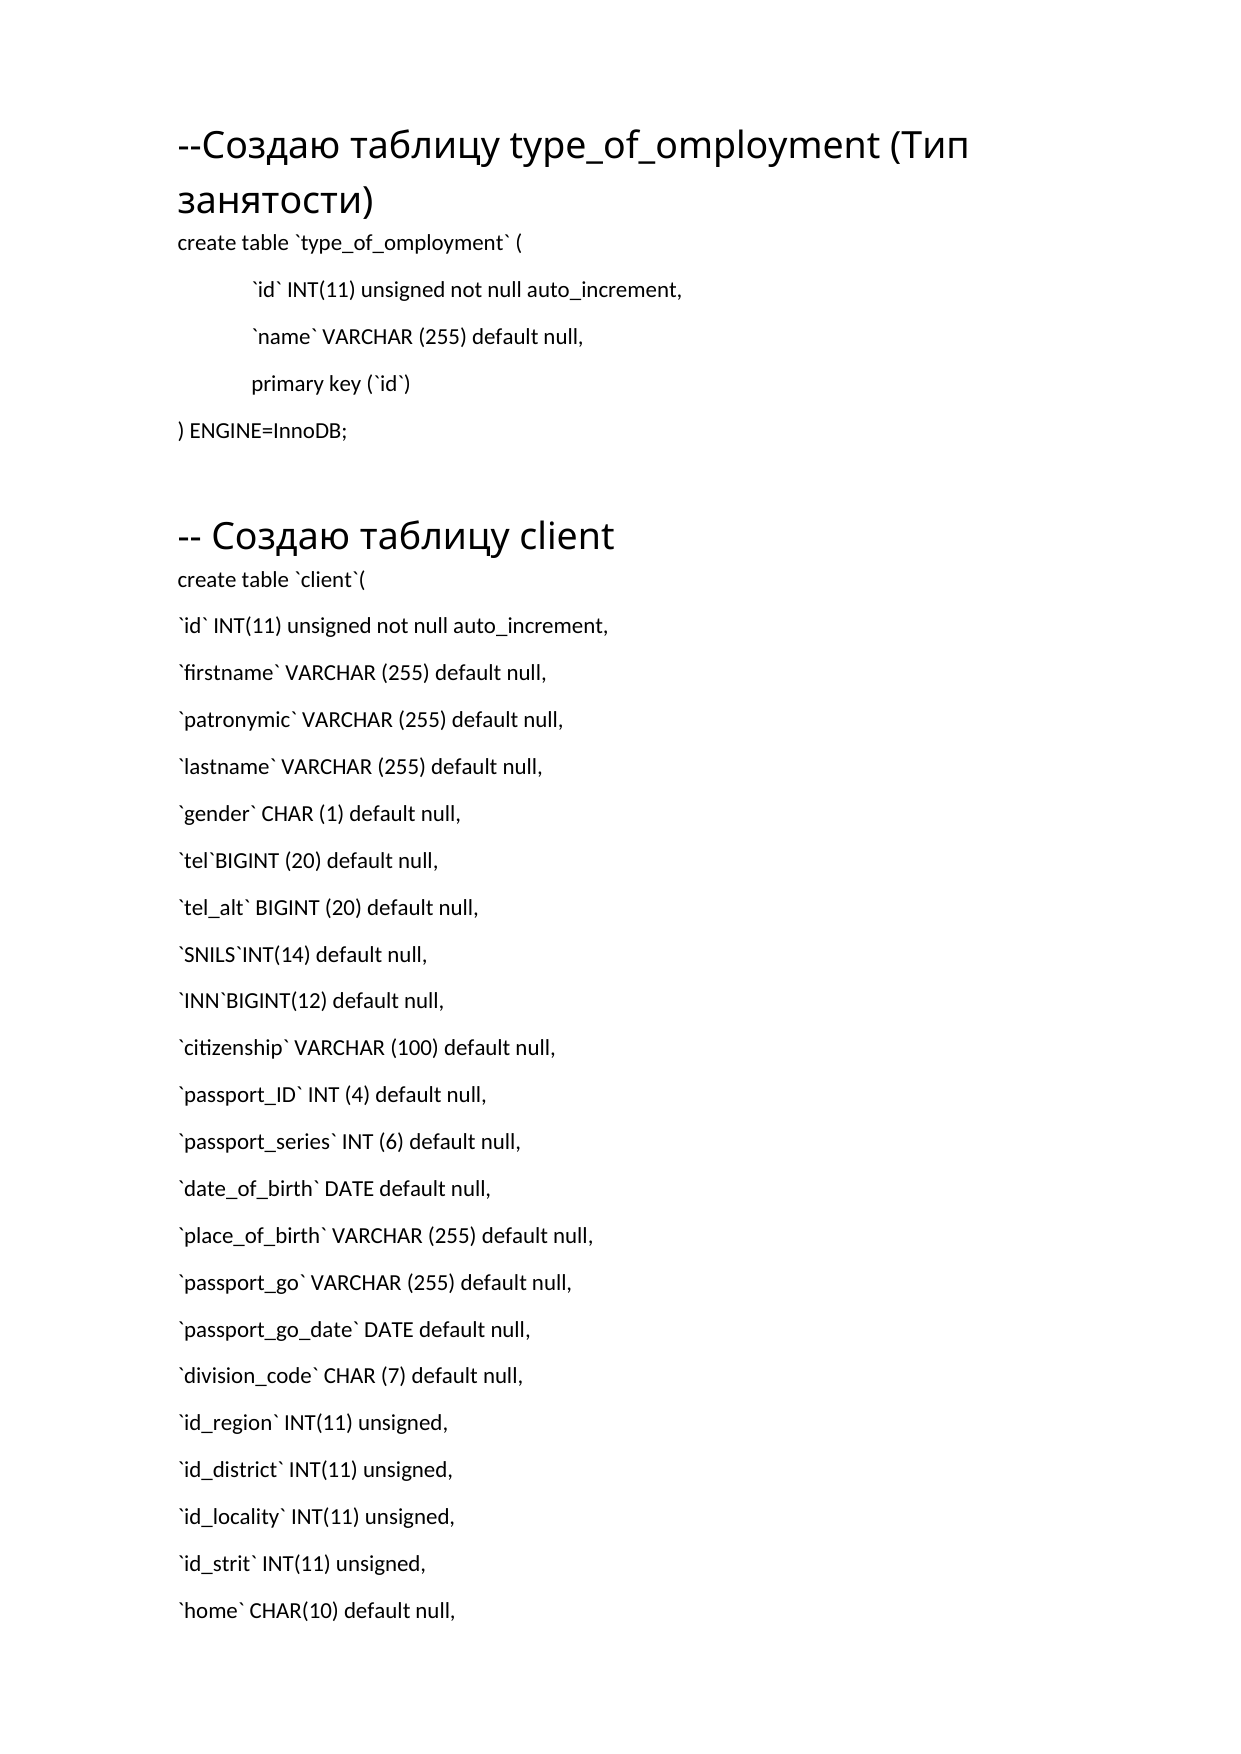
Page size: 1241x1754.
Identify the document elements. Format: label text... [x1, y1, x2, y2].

text `gender` CHAR (1) default null, [177, 799, 1152, 827]
text `id` INT(11) unsigned not null auto_increment, [177, 612, 1152, 639]
text `place_of_birth` VARCHAR (255) default null, [177, 1221, 1152, 1249]
text `tel_alt` BIGINT (20) default null, [177, 893, 1152, 921]
text `passport_ID` INT (4) default null, [177, 1080, 1152, 1108]
text `date_of_birth` DATE default null, [177, 1174, 1152, 1202]
text `id_district` INT(11) unsigned, [177, 1455, 1152, 1483]
text primary key (`id`) [177, 369, 1152, 397]
text `firstname` VARCHAR (255) default null, [177, 658, 1152, 686]
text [177, 275, 1152, 303]
text `citizenship` VARCHAR (100) default null, [177, 1033, 1152, 1061]
subtitle --Создаю таблицу type_of_omployment (Тип занятости) [177, 118, 1152, 224]
text `id_region` INT(11) unsigned, [177, 1408, 1152, 1436]
text ) ENGINE=InnoDB; [177, 416, 1152, 444]
text `passport_series` INT (6) default null, [177, 1127, 1152, 1155]
text `SNILS`INT(14) default null, [177, 940, 1152, 968]
text `INN`BIGINT(12) default null, [177, 987, 1152, 1014]
text create table `type_of_omployment` ( [177, 228, 1152, 256]
subtitle -- Создаю таблицу client [177, 509, 1152, 561]
text `passport_go` VARCHAR (255) default null, [177, 1268, 1152, 1296]
text `tel`BIGINT (20) default null, [177, 846, 1152, 874]
text `passport_go_date` DATE default null, [177, 1315, 1152, 1343]
text `division_code` CHAR (7) default null, [177, 1362, 1152, 1389]
text `lastname` VARCHAR (255) default null, [177, 752, 1152, 780]
text `id_locality` INT(11) unsigned, [177, 1502, 1152, 1530]
text `patronymic` VARCHAR (255) default null, [177, 705, 1152, 733]
text `id_strit` INT(11) unsigned, [177, 1549, 1152, 1577]
text create table `client`( [177, 565, 1152, 593]
text `name` VARCHAR (255) default null, [177, 322, 1152, 350]
text `home` CHAR(10) default null, [177, 1596, 1152, 1624]
